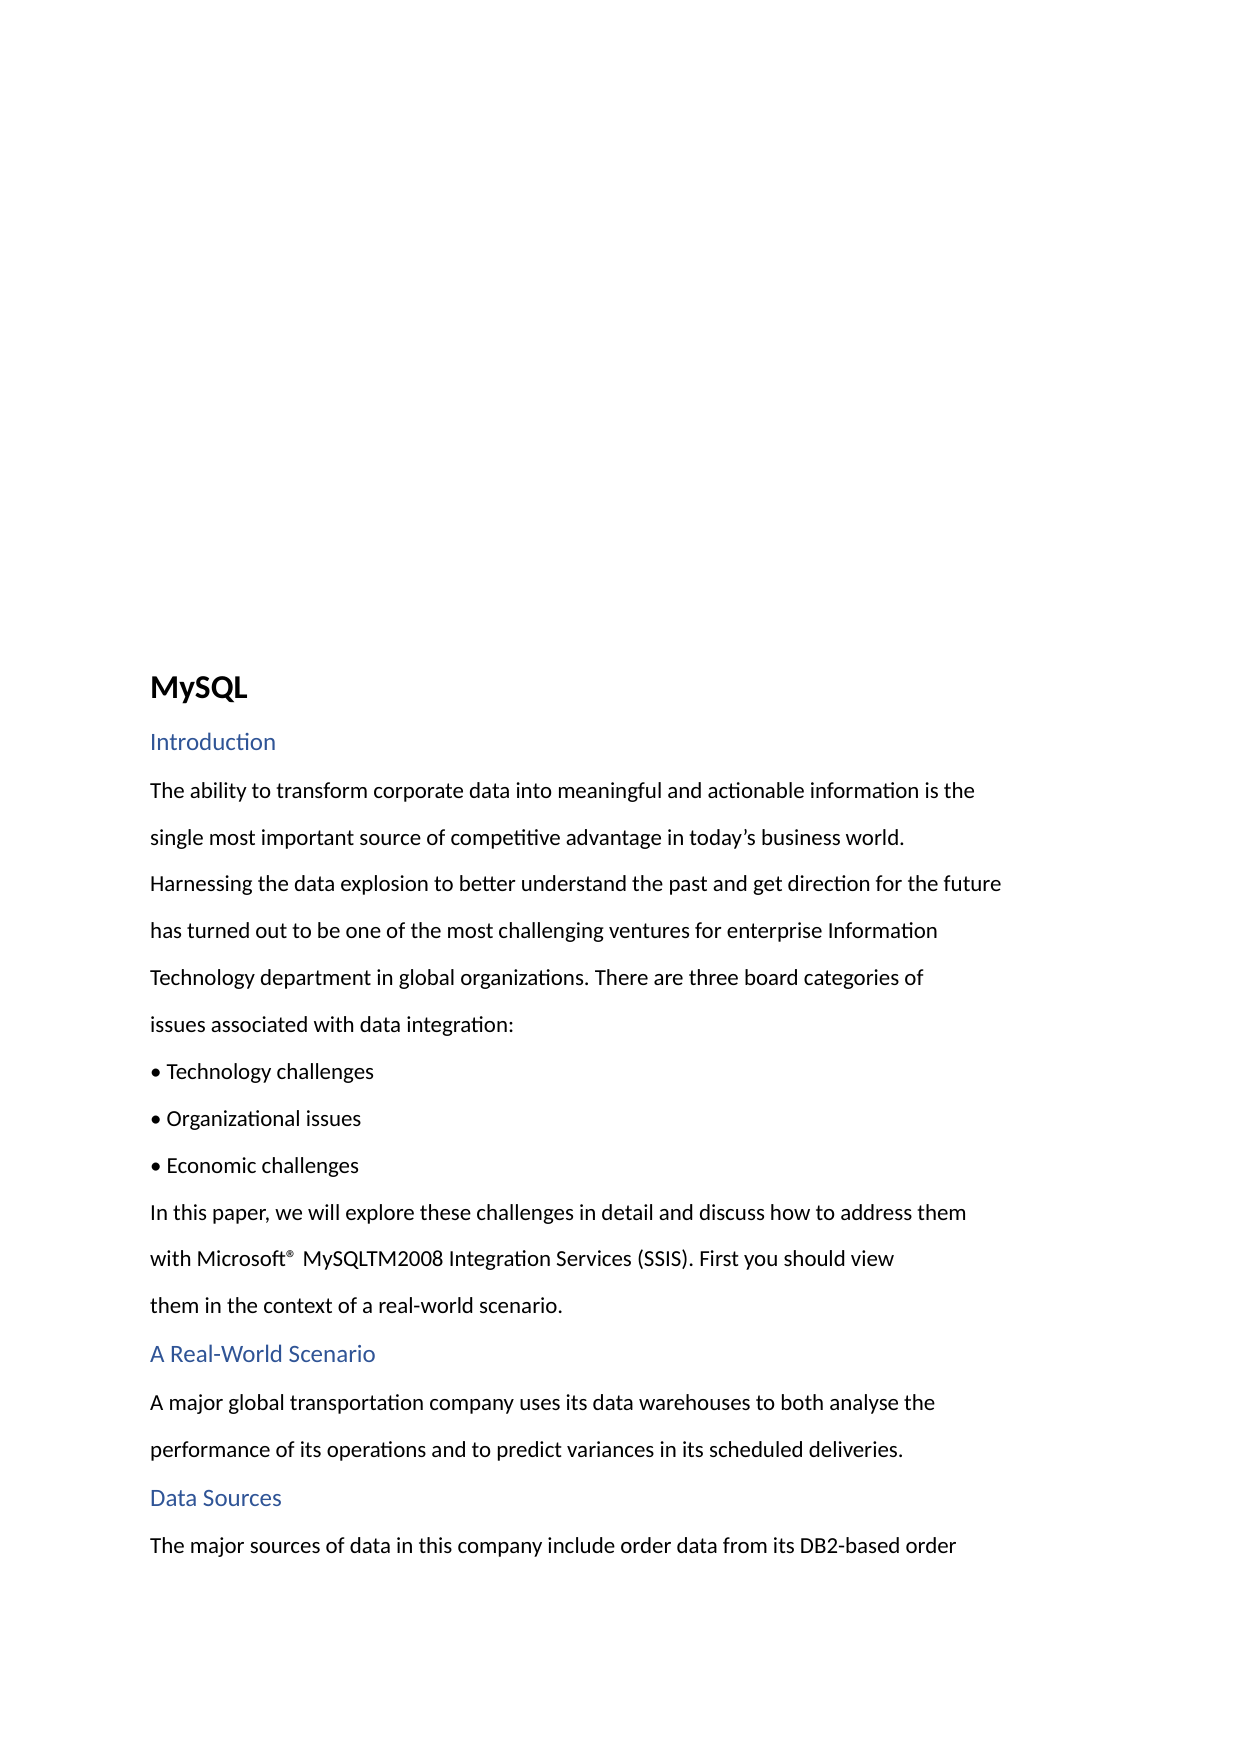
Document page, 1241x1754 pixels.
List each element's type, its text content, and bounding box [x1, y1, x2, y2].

text issues associated with data integration: [150, 1010, 1090, 1038]
text MySQL [150, 666, 1090, 706]
text • Organizational issues [150, 1104, 1090, 1132]
text Data Sources [150, 1482, 1090, 1512]
text has turned out to be one of the most challenging ventures for enterprise Information [150, 916, 1090, 944]
text • Technology challenges [150, 1057, 1090, 1085]
text A major global transportation company uses its data warehouses to both analyse the [150, 1388, 1090, 1416]
text The major sources of data in this company include order data from its DB2-based order [150, 1531, 1090, 1559]
text single most important source of competitive advantage in today’s business world. [150, 823, 1090, 851]
text performance of its operations and to predict variances in its scheduled deliveries. [150, 1435, 1090, 1463]
text Harnessing the data explosion to better understand the past and get direction for the future [150, 869, 1090, 898]
text The ability to transform corporate data into meaningful and actionable information is the [150, 776, 1090, 804]
text Introduction [150, 726, 1090, 757]
text with Microsoft® MySQLTM2008 Integration Services (SSIS). First you should view [150, 1244, 1090, 1273]
text • Economic challenges [150, 1151, 1090, 1179]
text A Real-World Scenario [150, 1338, 1090, 1369]
text In this paper, we will explore these challenges in detail and discuss how to address them [150, 1198, 1090, 1226]
text them in the context of a real-world scenario. [150, 1291, 1090, 1319]
text Technology department in global organizations. There are three board categories of [150, 963, 1090, 991]
